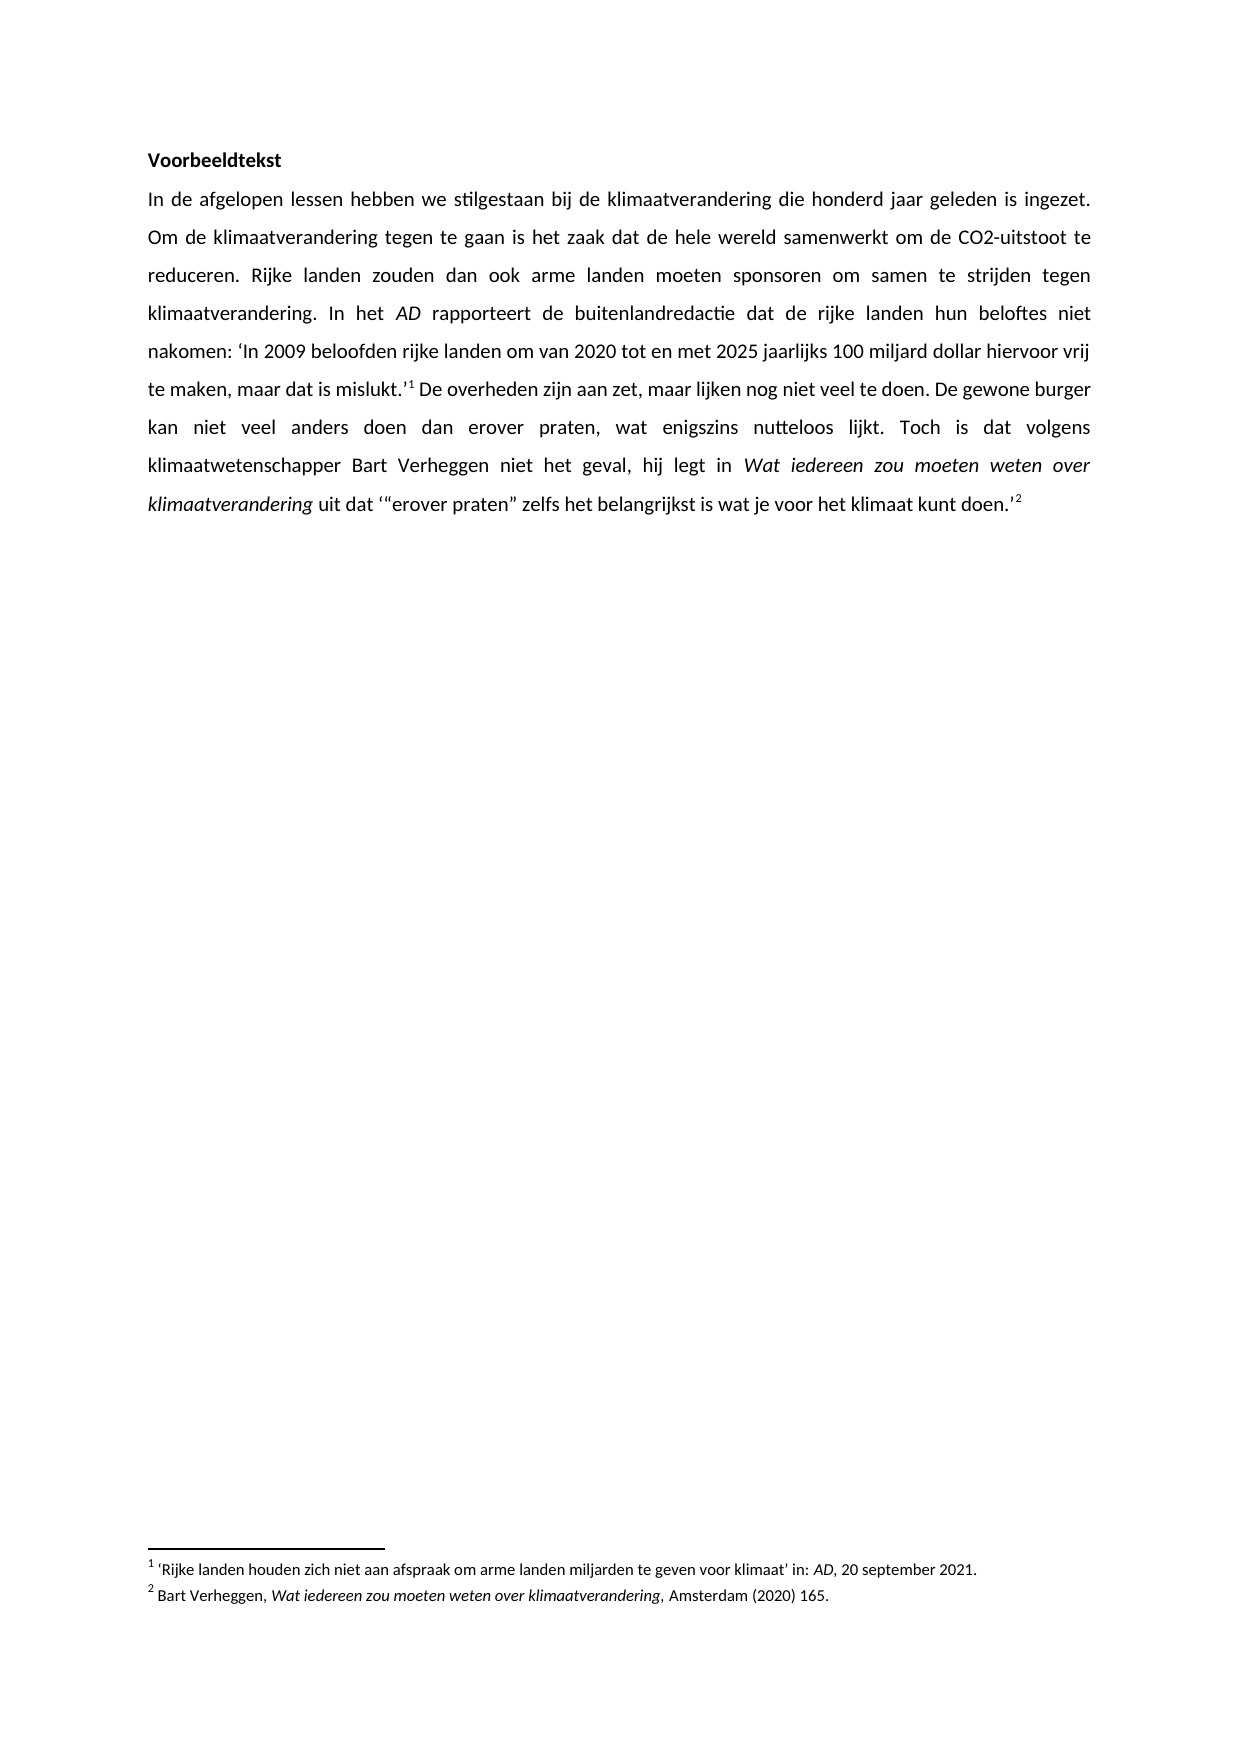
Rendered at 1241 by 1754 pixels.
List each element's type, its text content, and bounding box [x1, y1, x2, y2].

text Voorbeeldtekst [148, 148, 1093, 173]
text In de afgelopen lessen hebben we stilgestaan bij de klimaatverandering die honderd jaar geleden is ingezet. Om de klimaatverandering tegen te gaan is het zaak dat de hele wereld samenwerkt om de CO2-uitstoot te reduceren. Rijke landen zouden dan ook arme landen moeten sponsoren om samen te strijden tegen klimaatverandering. In het AD rapporteert de buitenlandredactie dat de rijke landen hun beloftes niet nakomen: ‘In 2009 beloofden rijke landen om van 2020 tot en met 2025 jaarlijks 100 miljard dollar hiervoor vrij te maken, maar dat is mislukt.’ De overheden zijn aan zet, maar lijken nog niet veel te doen. De gewone burger kan niet veel anders doen dan erover praten, wat enigszins nutteloos lijkt. Toch is dat volgens klimaatwetenschapper Bart Verheggen niet het geval, hij legt in Wat iedereen zou moeten weten over klimaatverandering uit dat ‘“erover praten” zelfs het belangrijkst is wat je voor het klimaat kunt doen.’ [148, 186, 1093, 516]
